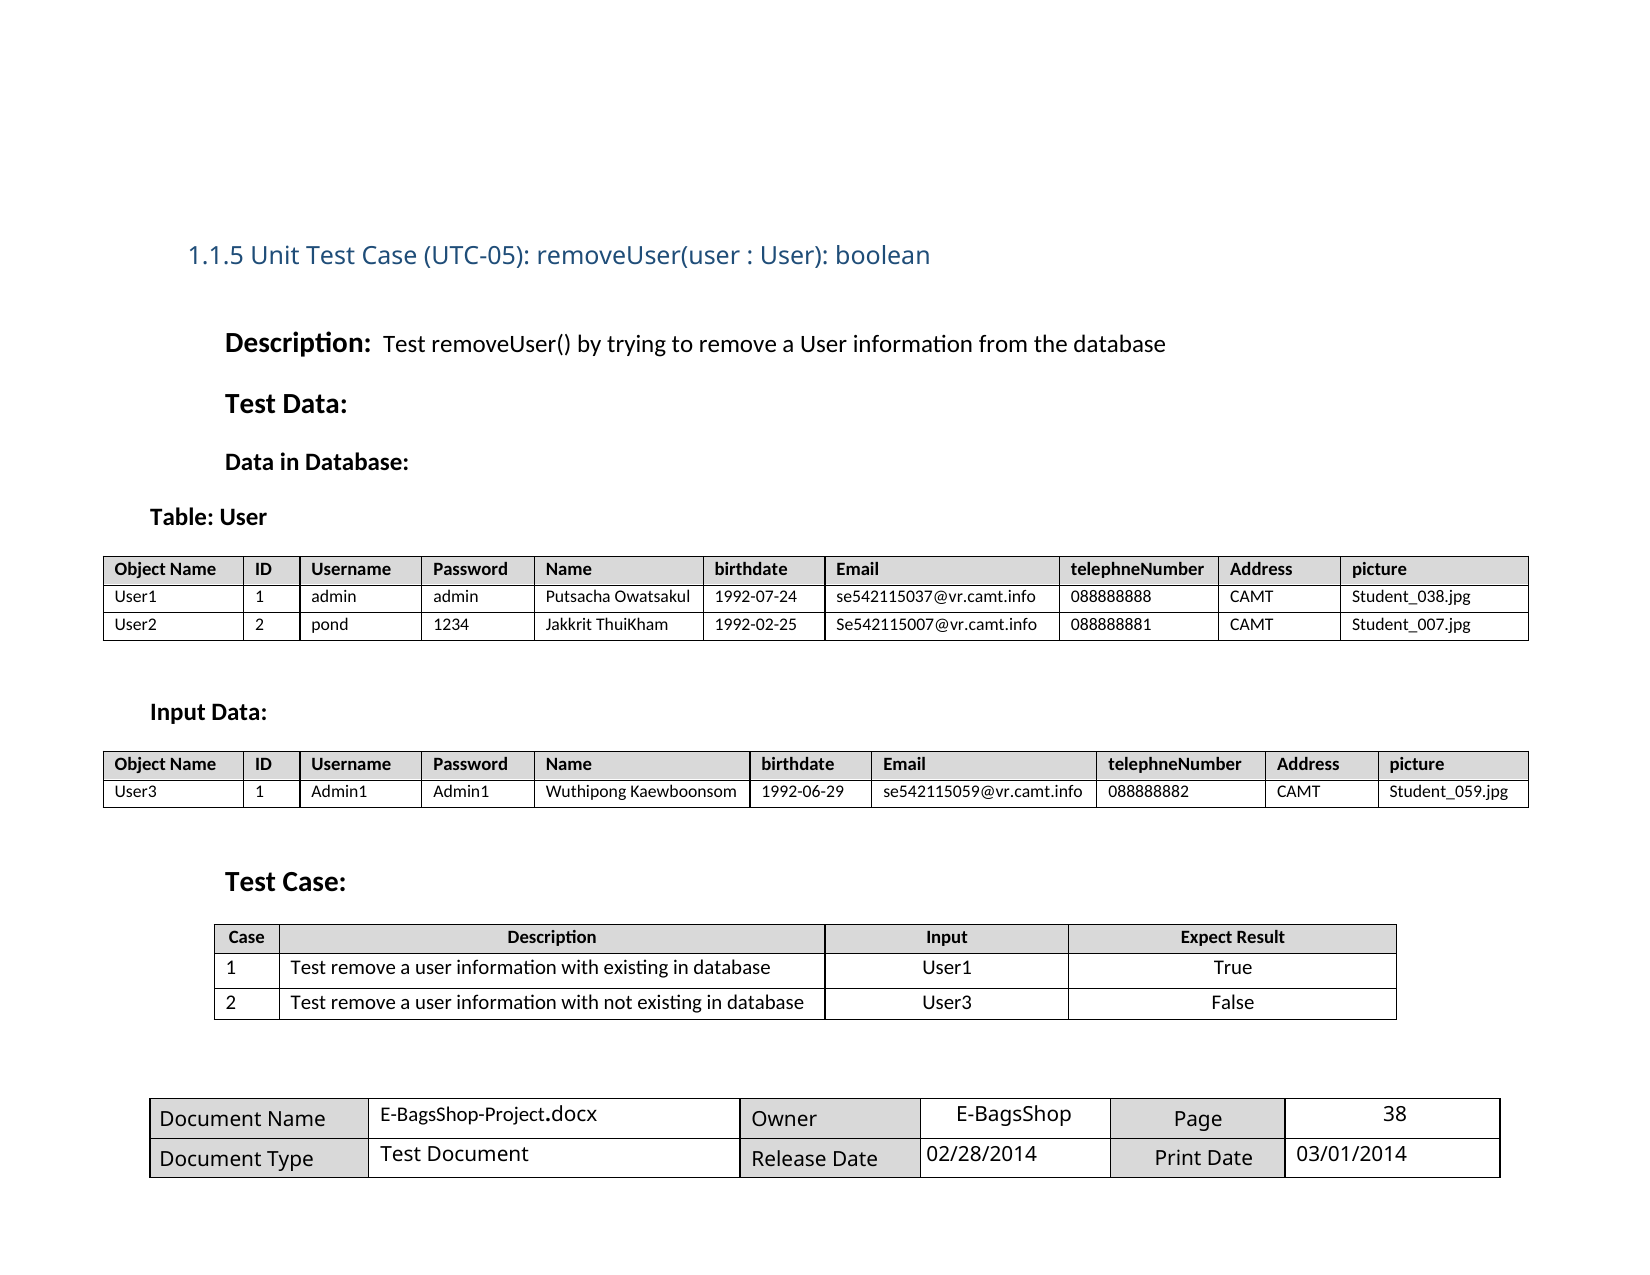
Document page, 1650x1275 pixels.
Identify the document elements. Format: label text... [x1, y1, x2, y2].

table_header ID [244, 557, 299, 584]
table_header Object Name [104, 557, 243, 584]
table_cell False [1069, 989, 1396, 1019]
table_header Address [1219, 557, 1340, 584]
table_cell admin [422, 586, 534, 612]
table_cell 1 [244, 586, 299, 612]
table_cell 2 [244, 613, 299, 640]
table_header telephneNumber [1060, 557, 1218, 584]
table_header Username [301, 752, 421, 779]
table_header birthdate [704, 557, 824, 584]
table_header Email [872, 752, 1096, 779]
table_header Case [215, 925, 279, 953]
table_header Email [826, 557, 1059, 584]
text Table: User [150, 501, 1500, 531]
table_cell 088888882 [1097, 781, 1265, 807]
table_cell User3 [104, 781, 243, 807]
table_cell Admin1 [301, 781, 421, 807]
table_header Object Name [104, 752, 243, 779]
table_header Name [535, 752, 749, 779]
table_cell 1 [215, 954, 279, 988]
table_header Description [280, 925, 824, 953]
table_cell 1992-02-25 [704, 613, 824, 640]
table_cell Student_038.jpg [1341, 586, 1528, 612]
table_cell Student_059.jpg [1379, 781, 1528, 807]
table_cell CAMT [1219, 613, 1340, 640]
table_cell Test remove a user information with not existing in database [280, 989, 824, 1019]
table_cell Student_007.jpg [1341, 613, 1528, 640]
table_header Input [826, 925, 1068, 953]
table_cell Wuthipong Kaewboonsom [535, 781, 749, 807]
table_cell User2 [104, 613, 243, 640]
table_header Password [422, 557, 534, 584]
table_cell Putsacha Owatsakul [535, 586, 703, 612]
table_cell 1992-06-29 [751, 781, 871, 807]
text Test Data: [150, 385, 1500, 421]
subtitle 1.1.5 Unit Test Case (UTC-05): removeUser(user : User): boolean [150, 237, 1500, 272]
table_cell Test remove a user information with existing in database [280, 954, 824, 988]
table_cell Se542115007@vr.camt.info [826, 613, 1059, 640]
table_cell 2 [215, 989, 279, 1019]
table_cell 088888888 [1060, 586, 1218, 612]
text Input Data: [150, 696, 1500, 726]
table_cell CAMT [1266, 781, 1378, 807]
table_cell 1234 [422, 613, 534, 640]
table_cell 088888881 [1060, 613, 1218, 640]
table_cell se542115059@vr.camt.info [872, 781, 1096, 807]
table_header birthdate [751, 752, 871, 779]
table_cell CAMT [1219, 586, 1340, 612]
table_header Username [301, 557, 421, 584]
table_cell pond [301, 613, 421, 640]
table_cell True [1069, 954, 1396, 988]
table_cell 1992-07-24 [704, 586, 824, 612]
table_cell admin [301, 586, 421, 612]
table_cell User1 [826, 954, 1068, 988]
table_cell Jakkrit ThuiKham [535, 613, 703, 640]
text Test Case: [150, 863, 1500, 899]
table_header Password [422, 752, 534, 779]
table_header Expect Result [1069, 925, 1396, 953]
text Data in Database: [150, 446, 1500, 477]
table_header Address [1266, 752, 1378, 779]
table_cell User1 [104, 586, 243, 612]
table_cell se542115037@vr.camt.info [826, 586, 1059, 612]
table_cell 1 [244, 781, 299, 807]
table_header picture [1341, 557, 1528, 584]
table_header picture [1379, 752, 1528, 779]
table_cell Admin1 [422, 781, 534, 807]
table_header ID [244, 752, 299, 779]
table_cell User3 [826, 989, 1068, 1019]
table_header Name [535, 557, 703, 584]
table_header telephneNumber [1097, 752, 1265, 779]
text Description: Test removeUser() by trying to remove a User information from the database [150, 324, 1500, 359]
